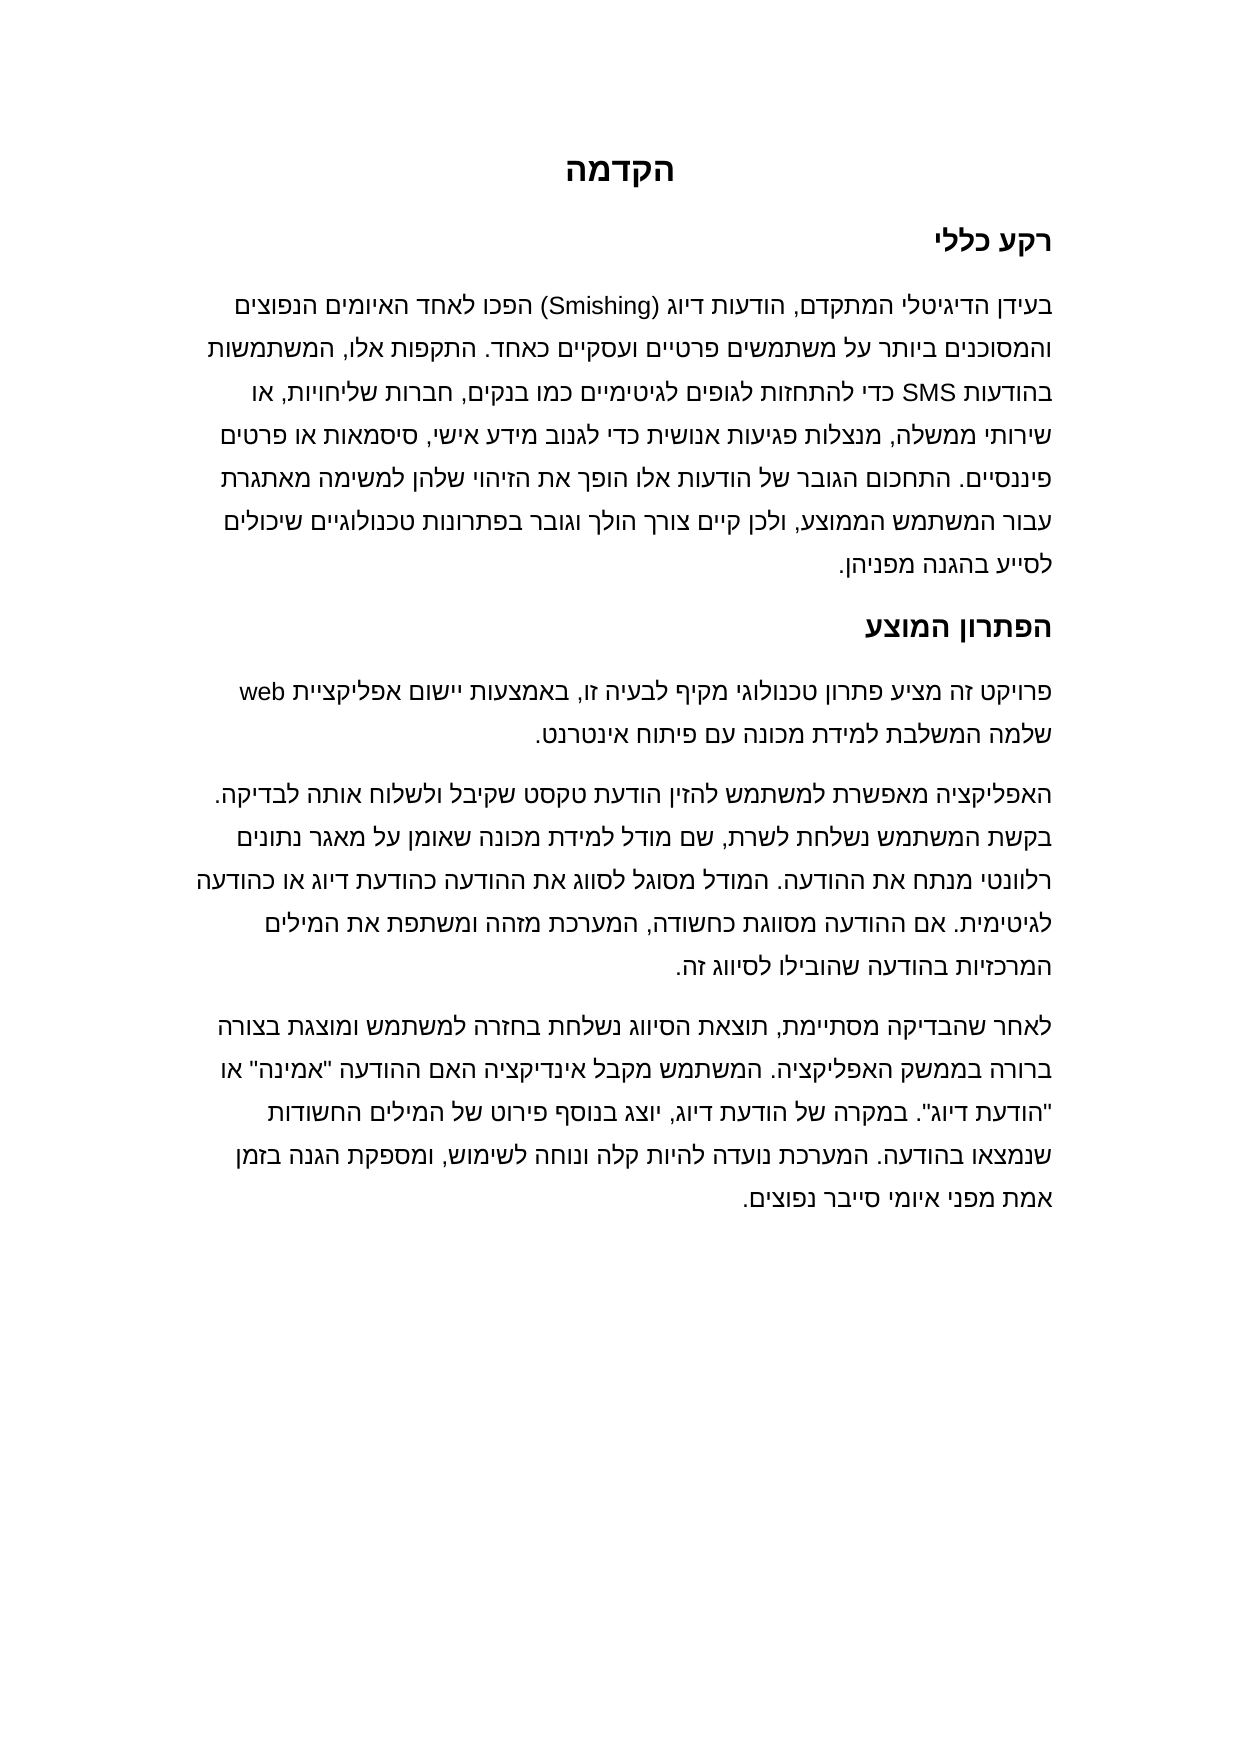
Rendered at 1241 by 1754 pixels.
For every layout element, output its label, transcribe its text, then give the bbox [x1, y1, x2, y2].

text בעידן הדיגיטלי המתקדם, הודעות דיוג (Smishing) הפכו לאחד האיומים הנפוצים והמסוכנים ביותר על משתמשים פרטיים ועסקיים כאחד. התקפות אלו, המשתמשות בהודעות SMS כדי להתחזות לגופים לגיטימיים כמו בנקים, חברות שליחויות, או שירותי ממשלה, מנצלות פגיעות אנושית כדי לגנוב מידע אישי, סיסמאות או פרטים פיננסיים. התחכום הגובר של הודעות אלו הופך את הזיהוי שלהן למשימה מאתגרת עבור המשתמש הממוצע, ולכן קיים צורך הולך וגובר בפתרונות טכנולוגיים שיכולים לסייע בהגנה מפניהן. [187, 291, 1053, 579]
text הפתרון המוצע [187, 610, 1053, 643]
text לאחר שהבדיקה מסתיימת, תוצאת הסיווג נשלחת בחזרה למשתמש ומוצגת בצורה ברורה בממשק האפליקציה. המשתמש מקבל אינדיקציה האם ההודעה "אמינה" או "הודעת דיוג". במקרה של הודעת דיוג, יוצג בנוסף פירוט של המילים החשודות שנמצאו בהודעה. המערכת נועדה להיות קלה ונוחה לשימוש, ומספקת הגנה בזמן אמת מפני איומי סייבר נפוצים. [187, 1012, 1053, 1213]
text רקע כללי [187, 224, 1053, 258]
text פרויקט זה מציע פתרון טכנולוגי מקיף לבעיה זו, באמצעות יישום אפליקציית web שלמה המשלבת למידת מכונה עם פיתוח אינטרנט. [187, 677, 1053, 749]
text האפליקציה מאפשרת למשתמש להזין הודעת טקסט שקיבל ולשלוח אותה לבדיקה. בקשת המשתמש נשלחת לשרת, שם מודל למידת מכונה שאומן על מאגר נתונים רלוונטי מנתח את ההודעה. המודל מסוגל לסווג את ההודעה כהודעת דיוג או כהודעה לגיטימית. אם ההודעה מסווגת כחשודה, המערכת מזהה ומשתפת את המילים המרכזיות בהודעה שהובילו לסיווג זה. [187, 780, 1053, 981]
text הקדמה [187, 150, 1053, 188]
